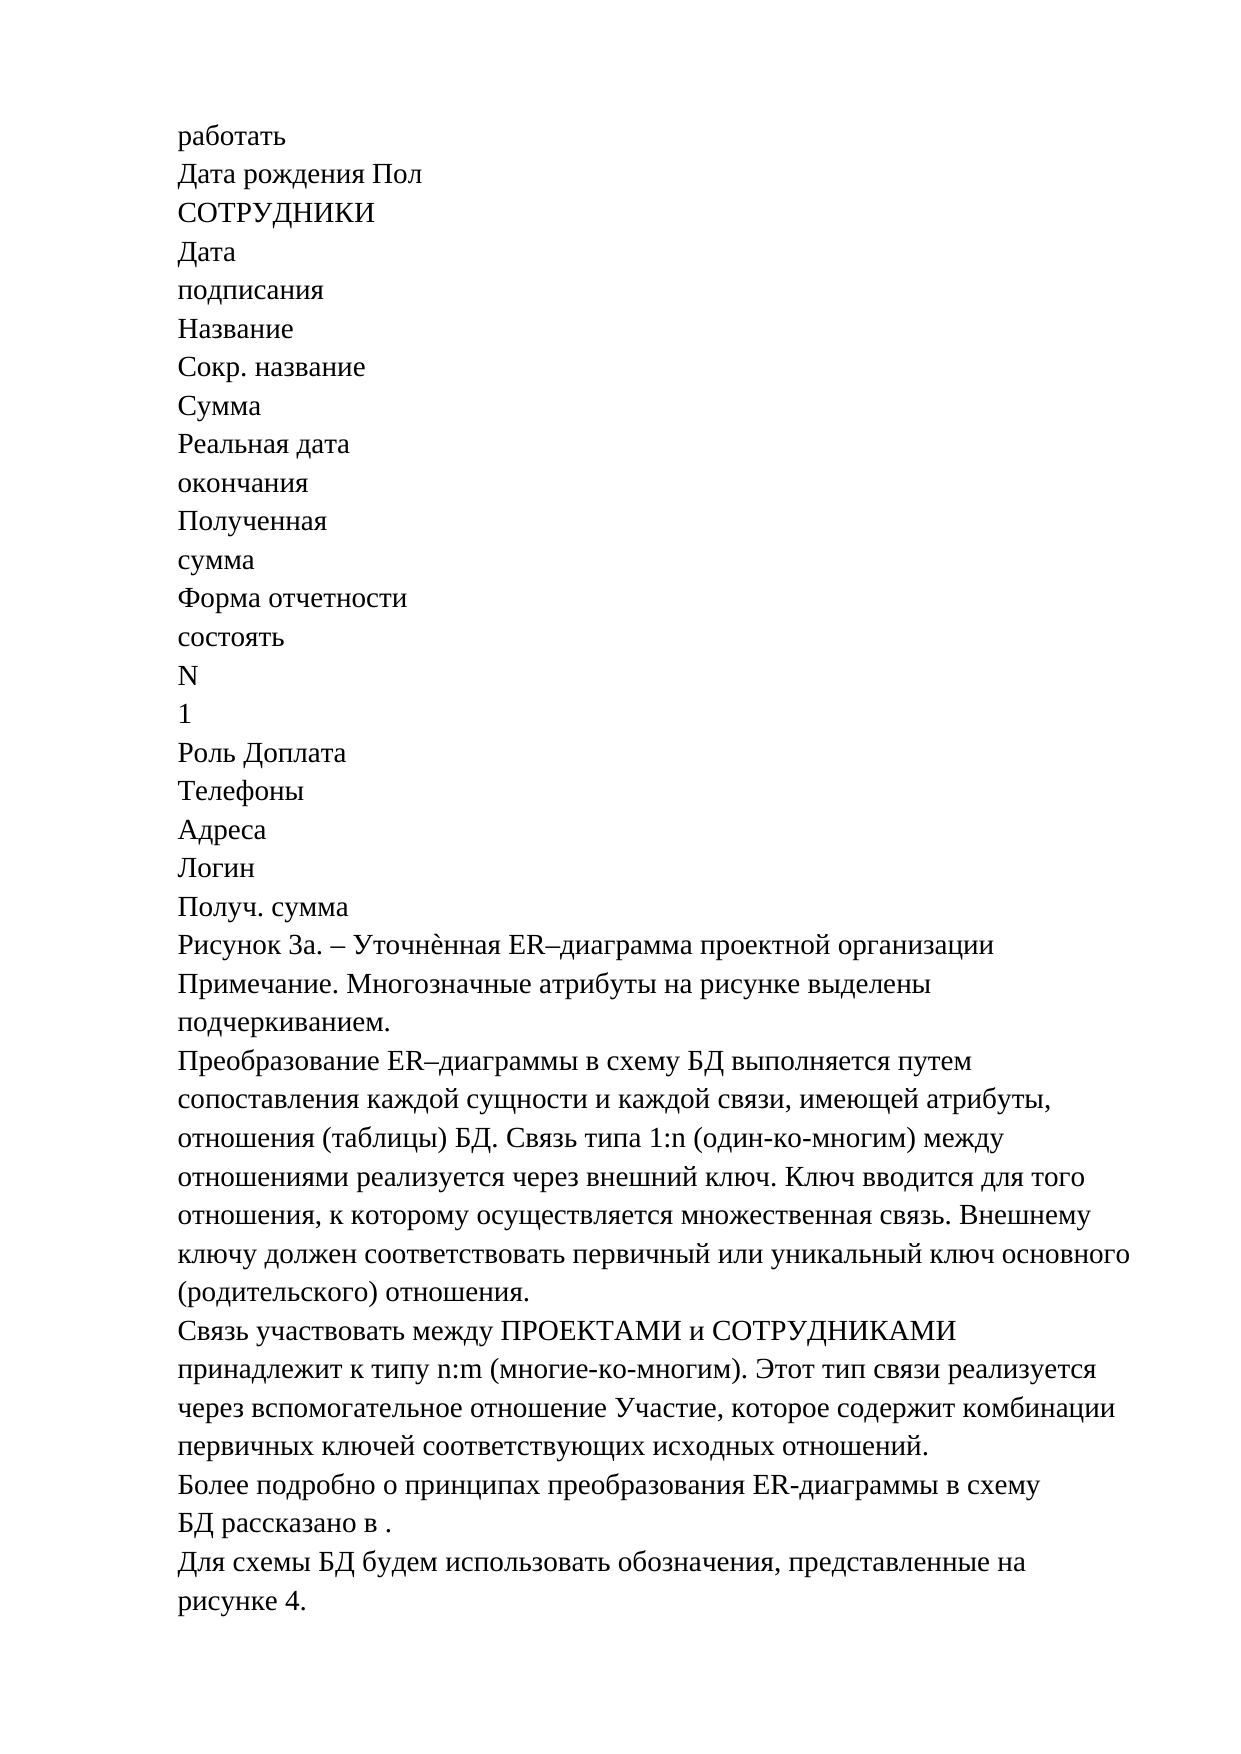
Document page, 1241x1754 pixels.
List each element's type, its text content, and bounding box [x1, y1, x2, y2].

text Примечание. Многозначные атрибуты на рисунке выделены подчеркиванием. [177, 966, 1152, 1038]
text отношения, к которому осуществляется множественная связь. Внешнему [177, 1197, 1152, 1231]
text Полученная [177, 503, 1152, 537]
text отношениями реализуется через внешний ключ. Ключ вводится для того [177, 1159, 1152, 1192]
text Роль Доплата [177, 735, 1152, 768]
text Телефоны [177, 773, 1152, 807]
text подписания [177, 272, 1152, 306]
text сопоставления каждой сущности и каждой связи, имеющей атрибуты, [177, 1082, 1152, 1115]
text первичных ключей соответствующих исходных отношений. [177, 1428, 1152, 1462]
text Дата [177, 234, 1152, 267]
text окончания [177, 465, 1152, 498]
text отношения (таблицы) БД. Связь типа 1:n (один-ко-многим) между [177, 1120, 1152, 1154]
text Сокр. название [177, 349, 1152, 383]
text Дата рождения Пол [177, 157, 1152, 190]
text сумма [177, 542, 1152, 576]
text Рисунок 3a. – Уточнѐнная ER–диаграмма проектной организации [177, 927, 1152, 961]
text 1 [177, 696, 1152, 730]
text Адреса [177, 812, 1152, 845]
text состоять [177, 619, 1152, 653]
text (родительского) отношения. [177, 1274, 1152, 1308]
text Связь участвовать между ПРОЕКТАМИ и СОТРУДНИКАМИ [177, 1313, 1152, 1346]
text через вспомогательное отношение Участие, которое содержит комбинации [177, 1390, 1152, 1423]
text СОТРУДНИКИ [177, 195, 1152, 229]
text Форма отчетности [177, 581, 1152, 614]
text Реальная дата [177, 426, 1152, 460]
text рисунке 4. [177, 1583, 1152, 1616]
text БД рассказано в . [177, 1506, 1152, 1539]
text ключу должен соответствовать первичный или уникальный ключ основного [177, 1236, 1152, 1269]
text принадлежит к типу n:m (многие-ко-многим). Этот тип связи реализуется [177, 1351, 1152, 1385]
text Название [177, 311, 1152, 344]
text работать [177, 118, 1152, 152]
text Преобразование ER–диаграммы в схему БД выполняется путем [177, 1043, 1152, 1077]
text Получ. сумма [177, 889, 1152, 922]
text Для схемы БД будем использовать обозначения, представленные на [177, 1544, 1152, 1578]
text Более подробно о принципах преобразования ER-диаграммы в схему [177, 1467, 1152, 1501]
text N [177, 658, 1152, 691]
text Логин [177, 850, 1152, 884]
text Сумма [177, 388, 1152, 421]
